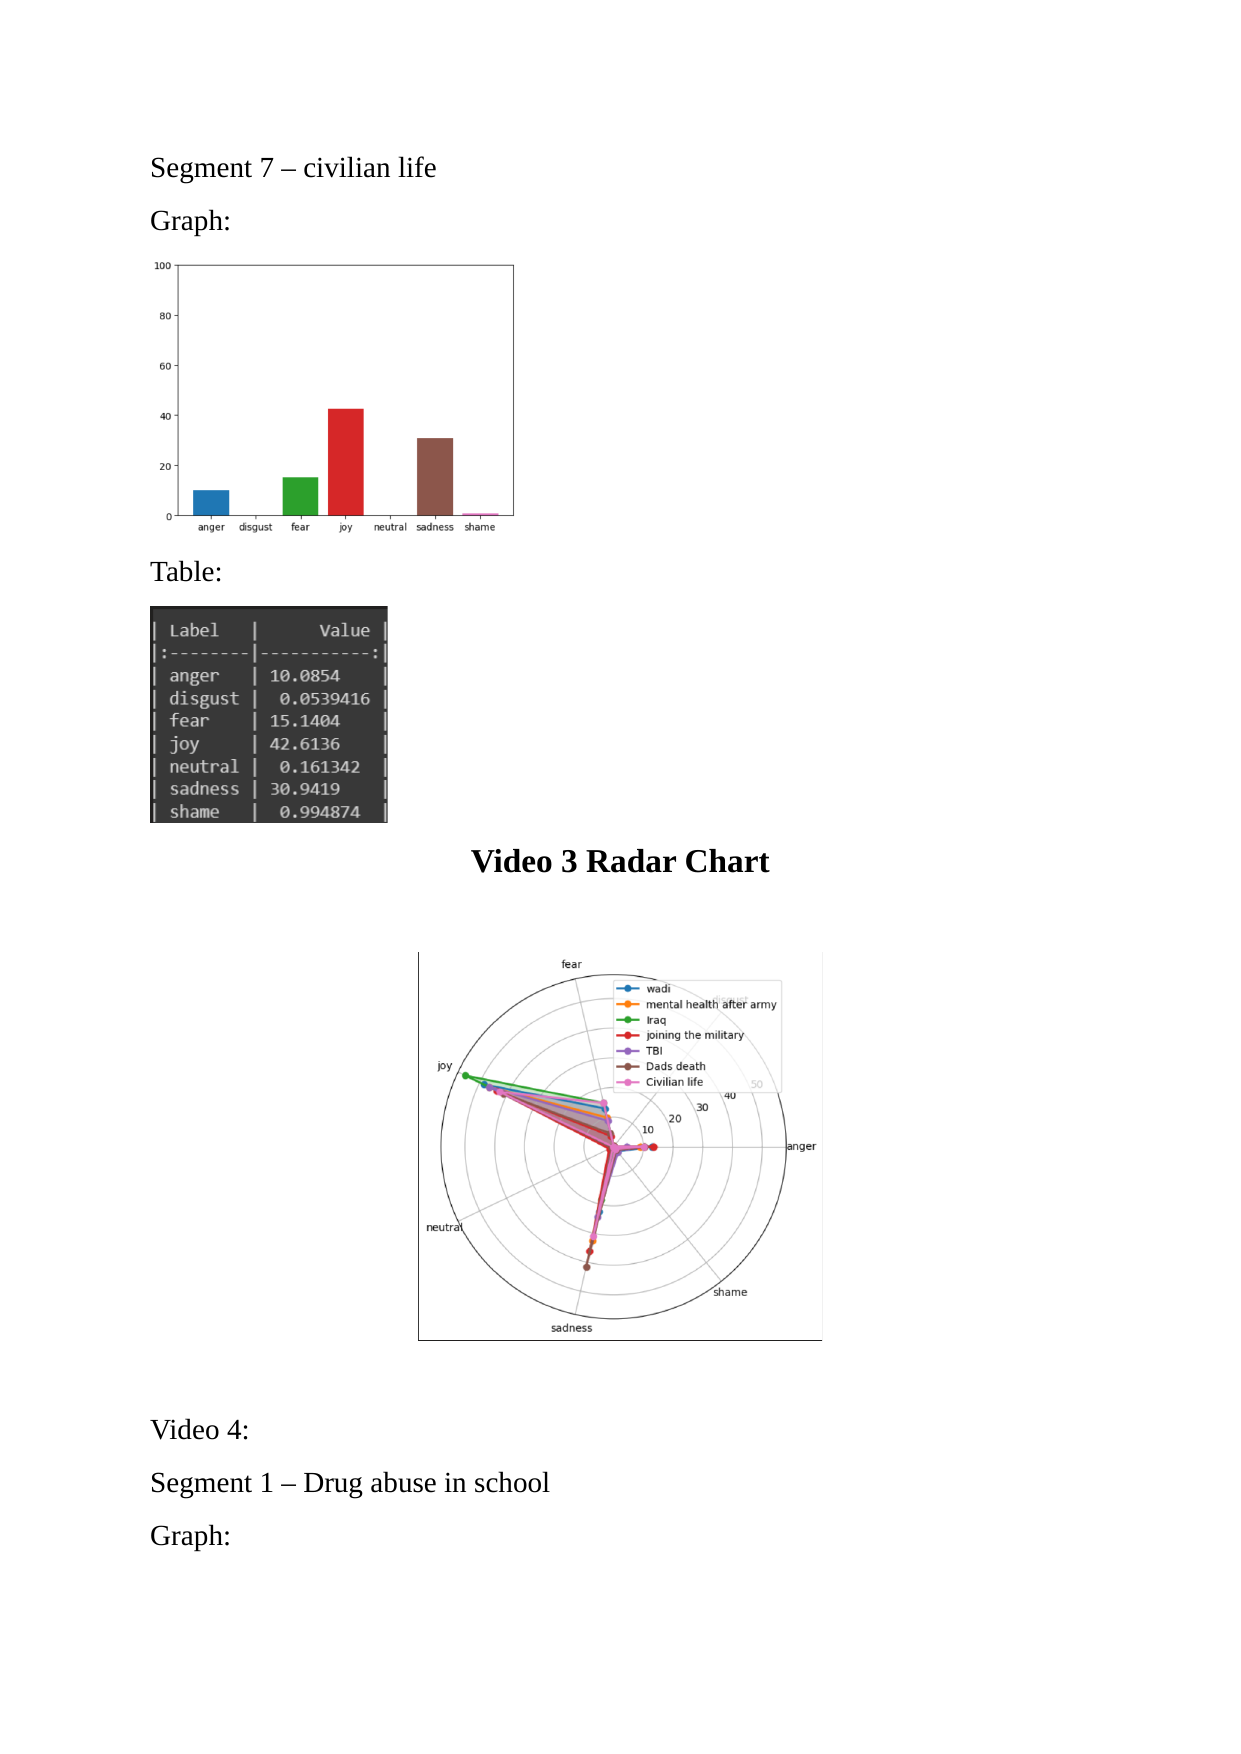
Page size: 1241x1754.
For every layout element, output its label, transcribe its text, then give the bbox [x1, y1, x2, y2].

text Table: [150, 554, 1090, 588]
text Video 4: [150, 1412, 1090, 1446]
picture [418, 952, 823, 1341]
picture [150, 606, 388, 823]
picture [150, 255, 516, 536]
text Graph: [150, 1518, 1090, 1552]
text Video 3 Radar Chart [150, 841, 1090, 880]
text Segment 7 – civilian life [150, 150, 1090, 183]
text Segment 1 – Drug abuse in school [150, 1465, 1090, 1499]
text Graph: [150, 203, 1090, 236]
